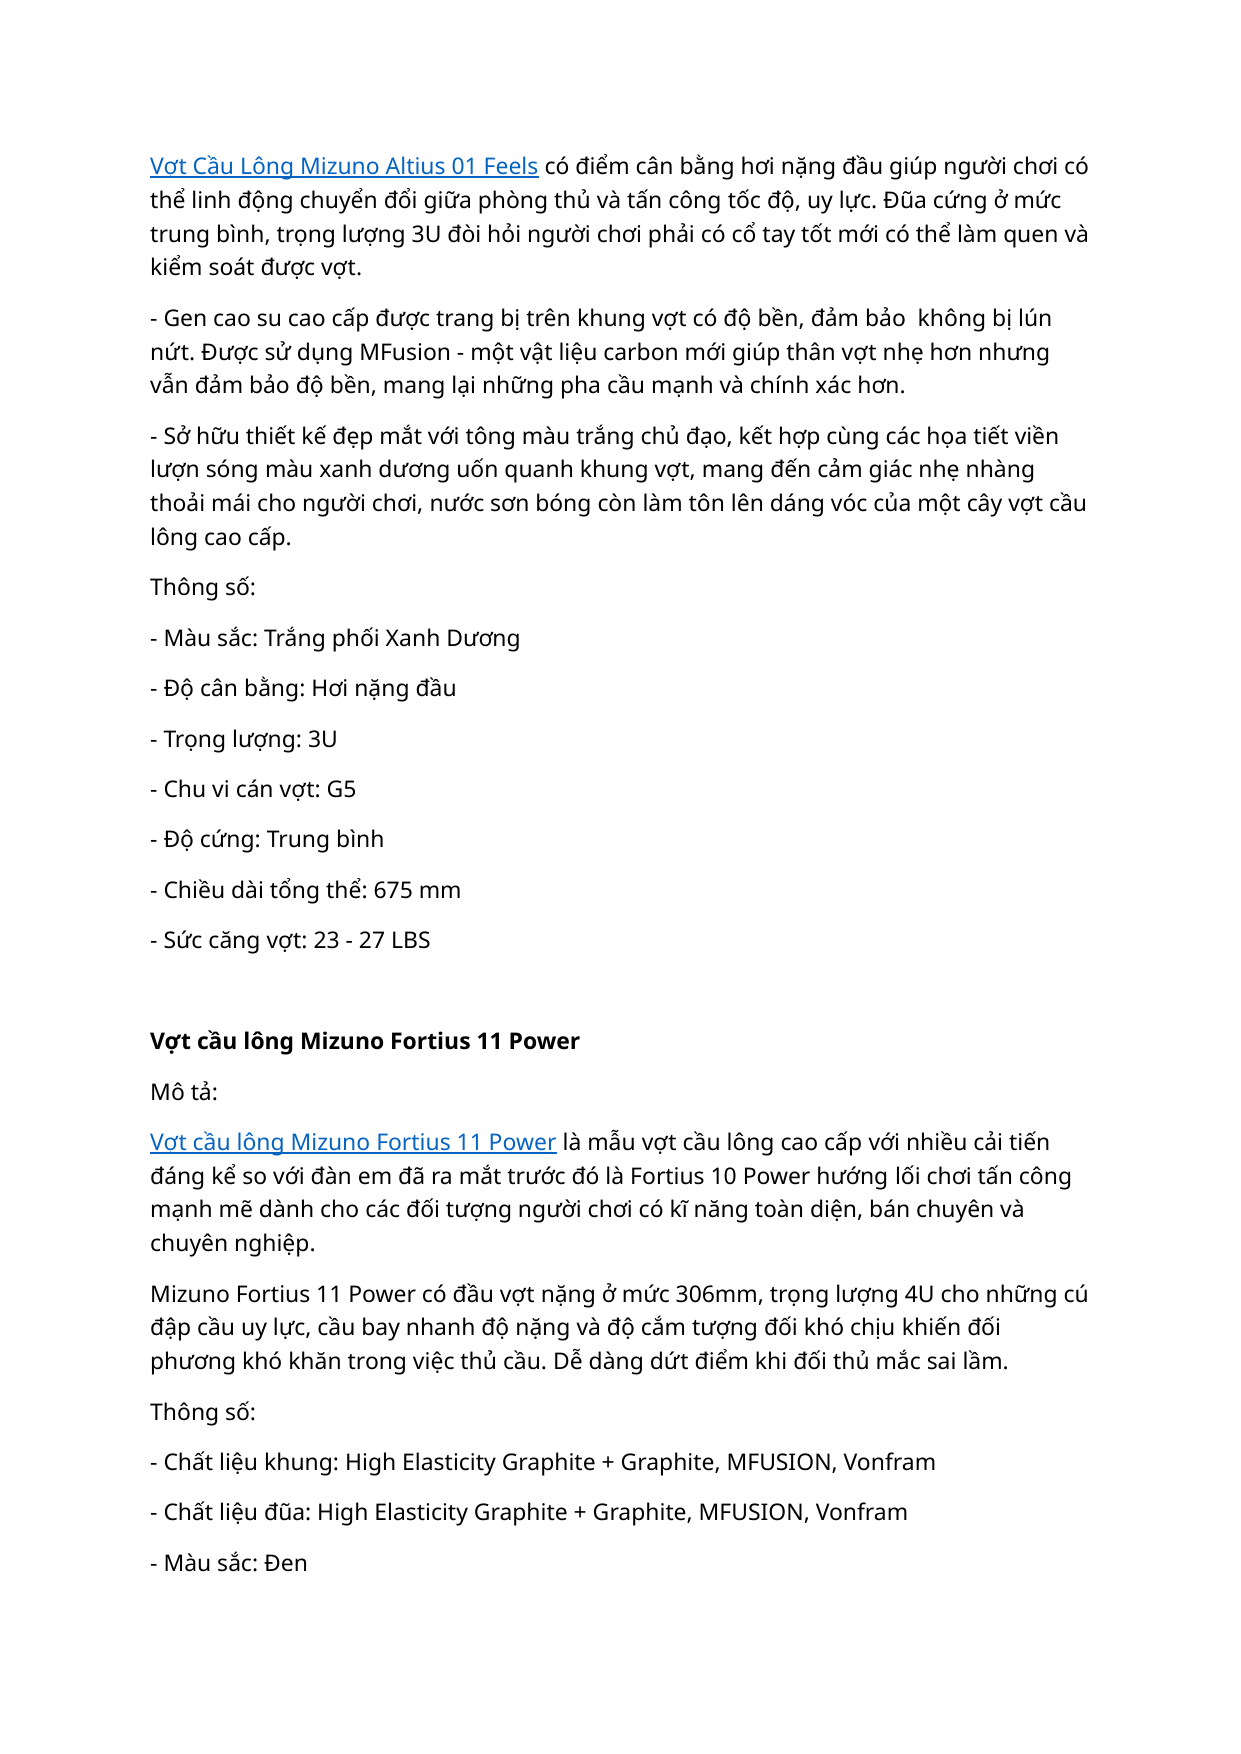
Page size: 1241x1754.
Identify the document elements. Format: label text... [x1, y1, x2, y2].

text - Sở hữu thiết kế đẹp mắt với tông màu trắng chủ đạo, kết hợp cùng các họa tiết viền lượn sóng màu xanh dương uốn quanh khung vợt, mang đến cảm giác nhẹ nhàng thoải mái cho người chơi, nước sơn bóng còn làm tôn lên dáng vóc của một cây vợt cầu lông cao cấp. [150, 419, 1090, 552]
text - Chiều dài tổng thể: 675 mm [150, 874, 1090, 905]
text Vợt cầu lông Mizuno Fortius 11 Power [150, 1025, 1090, 1056]
text Thông số: [150, 1395, 1090, 1427]
text Mizuno Fortius 11 Power có đầu vợt nặng ở mức 306mm, trọng lượng 4U cho những cú đập cầu uy lực, cầu bay nhanh độ nặng và độ cắm tượng đối khó chịu khiến đối phương khó khăn trong việc thủ cầu. Dễ dàng dứt điểm khi đối thủ mắc sai lầm. [150, 1277, 1090, 1376]
text - Trọng lượng: 3U [150, 722, 1090, 754]
text - Màu sắc: Đen [150, 1547, 1090, 1578]
text - Màu sắc: Trắng phối Xanh Dương [150, 622, 1090, 653]
text - Chất liệu khung: High Elasticity Graphite + Graphite, MFUSION, Vonfram [150, 1446, 1090, 1477]
text Mô tả: [150, 1075, 1090, 1107]
text Vợt Cầu Lông Mizuno Altius 01 Feels có điểm cân bằng hơi nặng đầu giúp người chơi có thể linh động chuyển đổi giữa phòng thủ và tấn công tốc độ, uy lực. Đũa cứng ở mức trung bình, trọng lượng 3U đòi hỏi người chơi phải có cổ tay tốt mới có thể làm quen và kiểm soát được vợt. [150, 150, 1090, 282]
text Vợt cầu lông Mizuno Fortius 11 Power là mẫu vợt cầu lông cao cấp với nhiều cải tiến đáng kể so với đàn em đã ra mắt trước đó là Fortius 10 Power hướng lối chơi tấn công mạnh mẽ dành cho các đối tượng người chơi có kĩ năng toàn diện, bán chuyên và chuyên nghiệp. [150, 1126, 1090, 1258]
text - Chu vi cán vợt: G5 [150, 773, 1090, 804]
text Thông số: [150, 571, 1090, 602]
text - Độ cân bằng: Hơi nặng đầu [150, 672, 1090, 703]
text - Chất liệu đũa: High Elasticity Graphite + Graphite, MFUSION, Vonfram [150, 1496, 1090, 1527]
text - Sức căng vợt: 23 - 27 LBS [150, 924, 1090, 955]
text - Gen cao su cao cấp được trang bị trên khung vợt có độ bền, đảm bảo không bị lún nứt. Được sử dụng MFusion - một vật liệu carbon mới giúp thân vợt nhẹ hơn nhưng vẫn đảm bảo độ bền, mang lại những pha cầu mạnh và chính xác hơn. [150, 302, 1090, 400]
text - Độ cứng: Trung bình [150, 823, 1090, 854]
